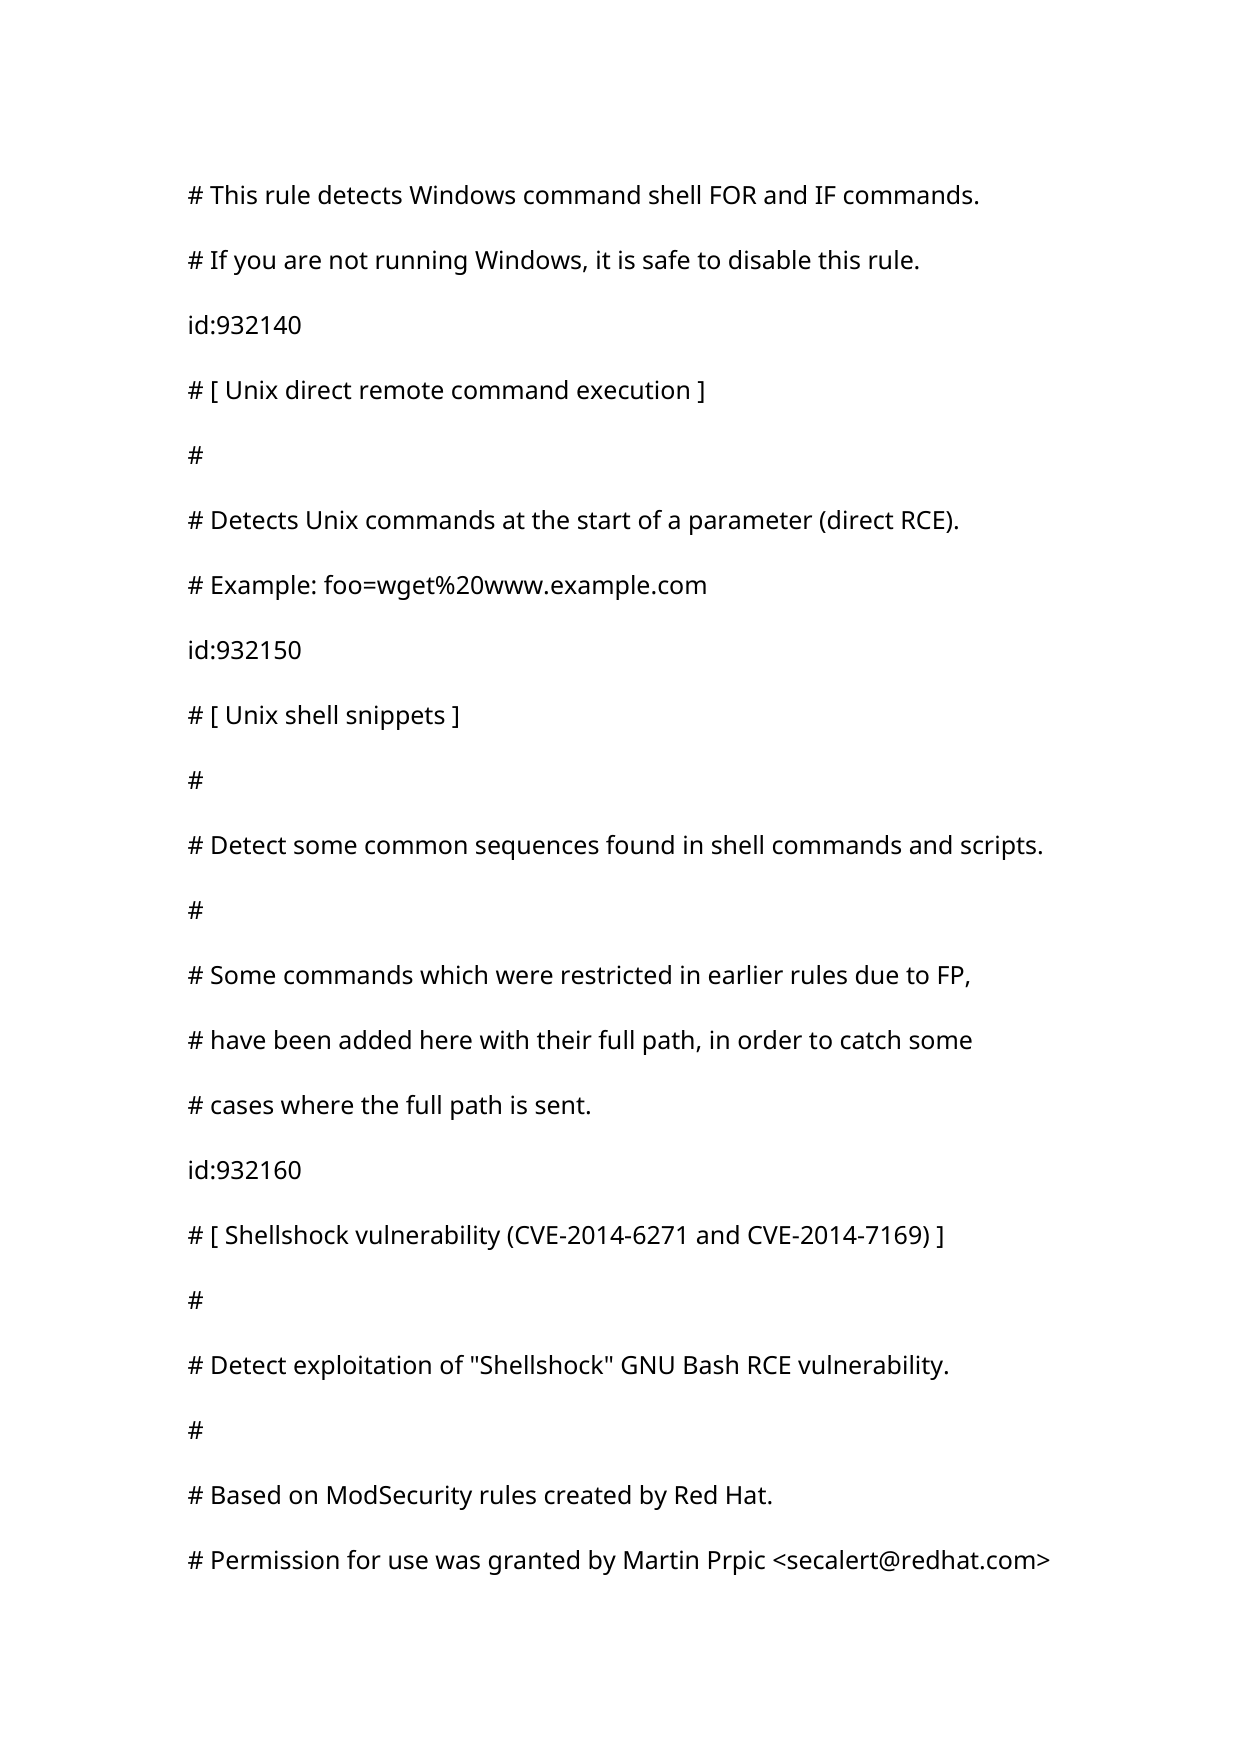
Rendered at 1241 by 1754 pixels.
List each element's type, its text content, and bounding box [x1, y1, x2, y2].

text # Detects Unix commands at the start of a parameter (direct RCE). [187, 487, 1053, 552]
text # have been added here with their full path, in order to catch some [187, 1007, 1053, 1072]
text # [187, 1267, 1053, 1332]
text # This rule detects Windows command shell FOR and IF commands. [187, 162, 1053, 227]
text # Permission for use was granted by Martin Prpic <secalert@redhat.com> [187, 1527, 1053, 1592]
text # [ Unix shell snippets ] [187, 682, 1053, 747]
text # [187, 747, 1053, 812]
text # [ Unix direct remote command execution ] [187, 357, 1053, 422]
text id:932140 [187, 292, 1053, 357]
text # [ Shellshock vulnerability (CVE-2014-6271 and CVE-2014-7169) ] [187, 1202, 1053, 1267]
text # cases where the full path is sent. [187, 1072, 1053, 1137]
text id:932160 [187, 1137, 1053, 1202]
text # Based on ModSecurity rules created by Red Hat. [187, 1462, 1053, 1527]
text id:932150 [187, 617, 1053, 682]
text # [187, 1397, 1053, 1462]
text # [187, 877, 1053, 942]
text # Some commands which were restricted in earlier rules due to FP, [187, 942, 1053, 1007]
text # Detect some common sequences found in shell commands and scripts. [187, 812, 1053, 877]
text # Detect exploitation of "Shellshock" GNU Bash RCE vulnerability. [187, 1332, 1053, 1397]
text # [187, 422, 1053, 487]
text # Example: foo=wget%20www.example.com [187, 552, 1053, 617]
text # If you are not running Windows, it is safe to disable this rule. [187, 227, 1053, 292]
